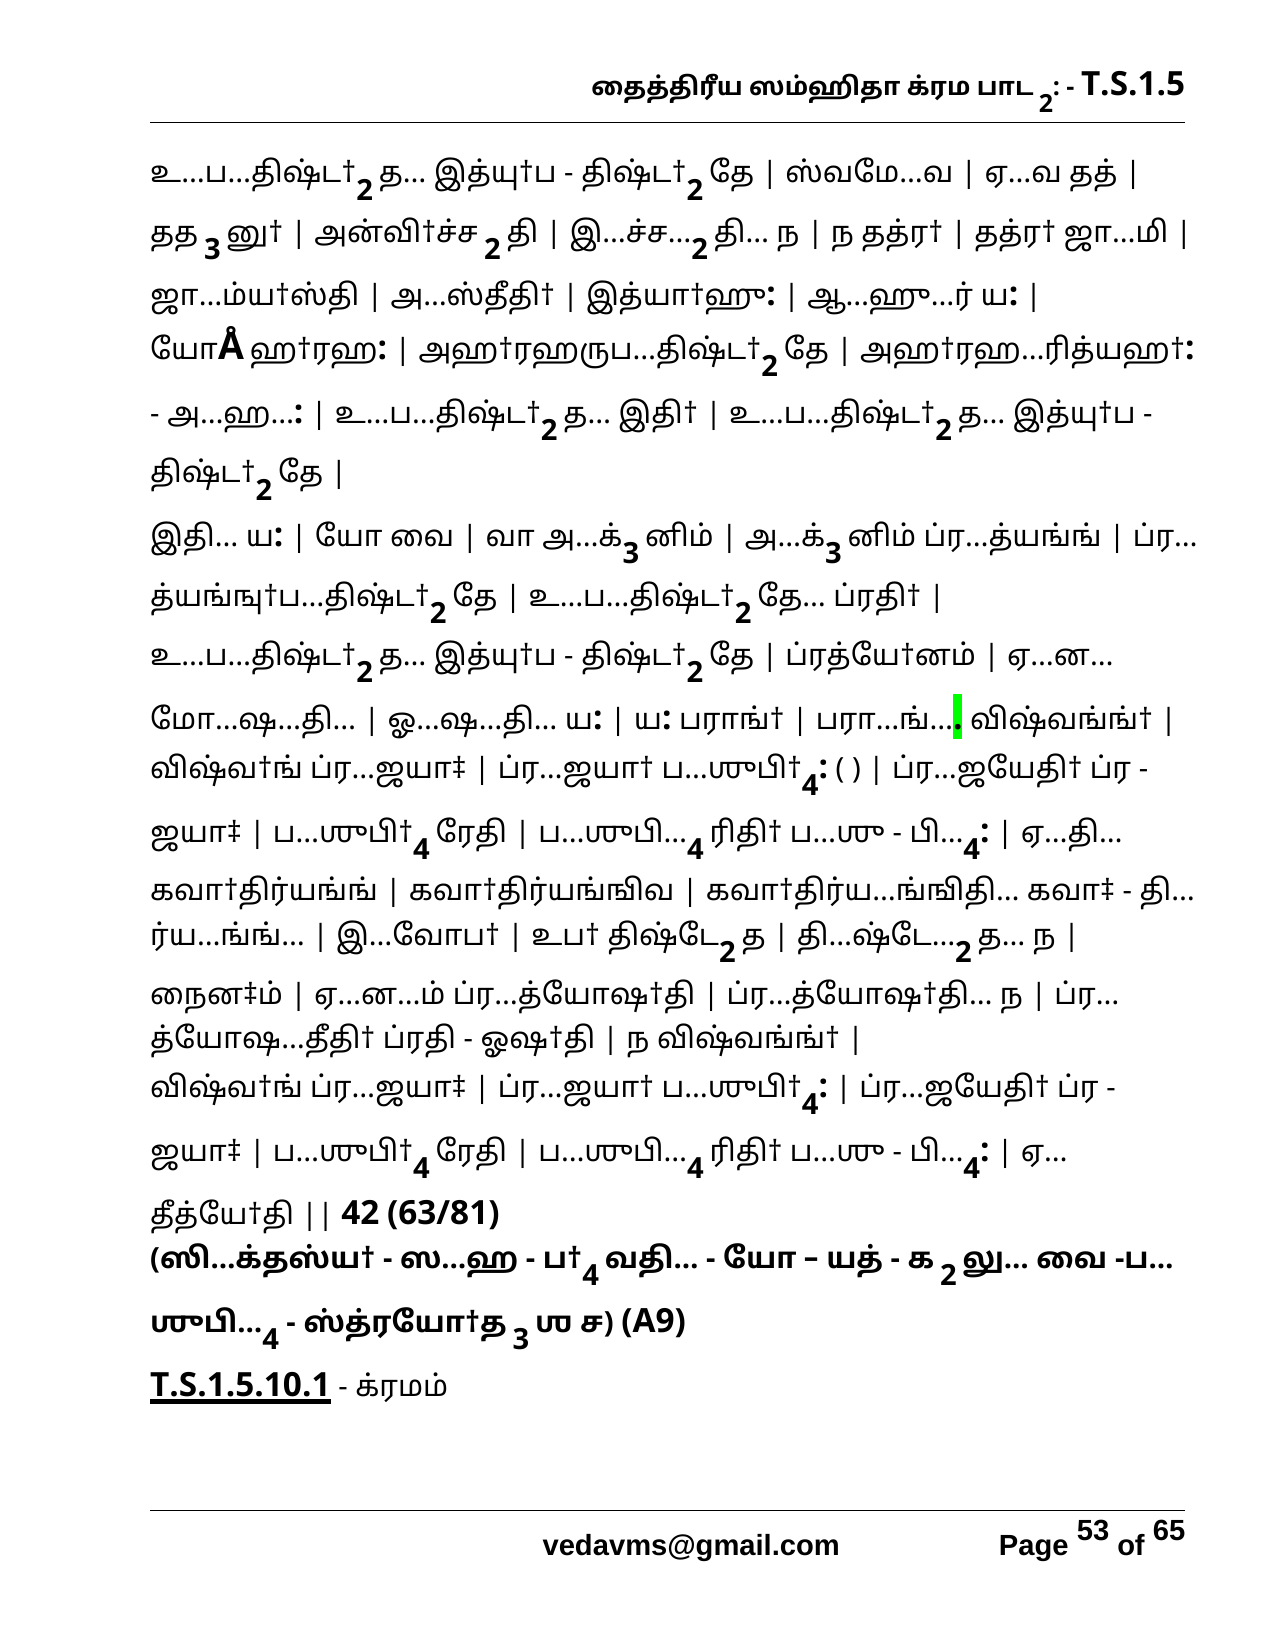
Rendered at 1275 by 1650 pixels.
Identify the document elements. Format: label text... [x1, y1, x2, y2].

text (ஸி…க்தஸ்ய† - ஸ…ஹ - ப†4வதி… - யோ – யத் - க2லு… வை -ப…ஶுபி…4 - ஸ்த்ரயோ†த3ஶ ச) (A9) [150, 1237, 1185, 1358]
text T.S.1.5.10.1 - க்ரமம் [150, 1361, 1185, 1407]
